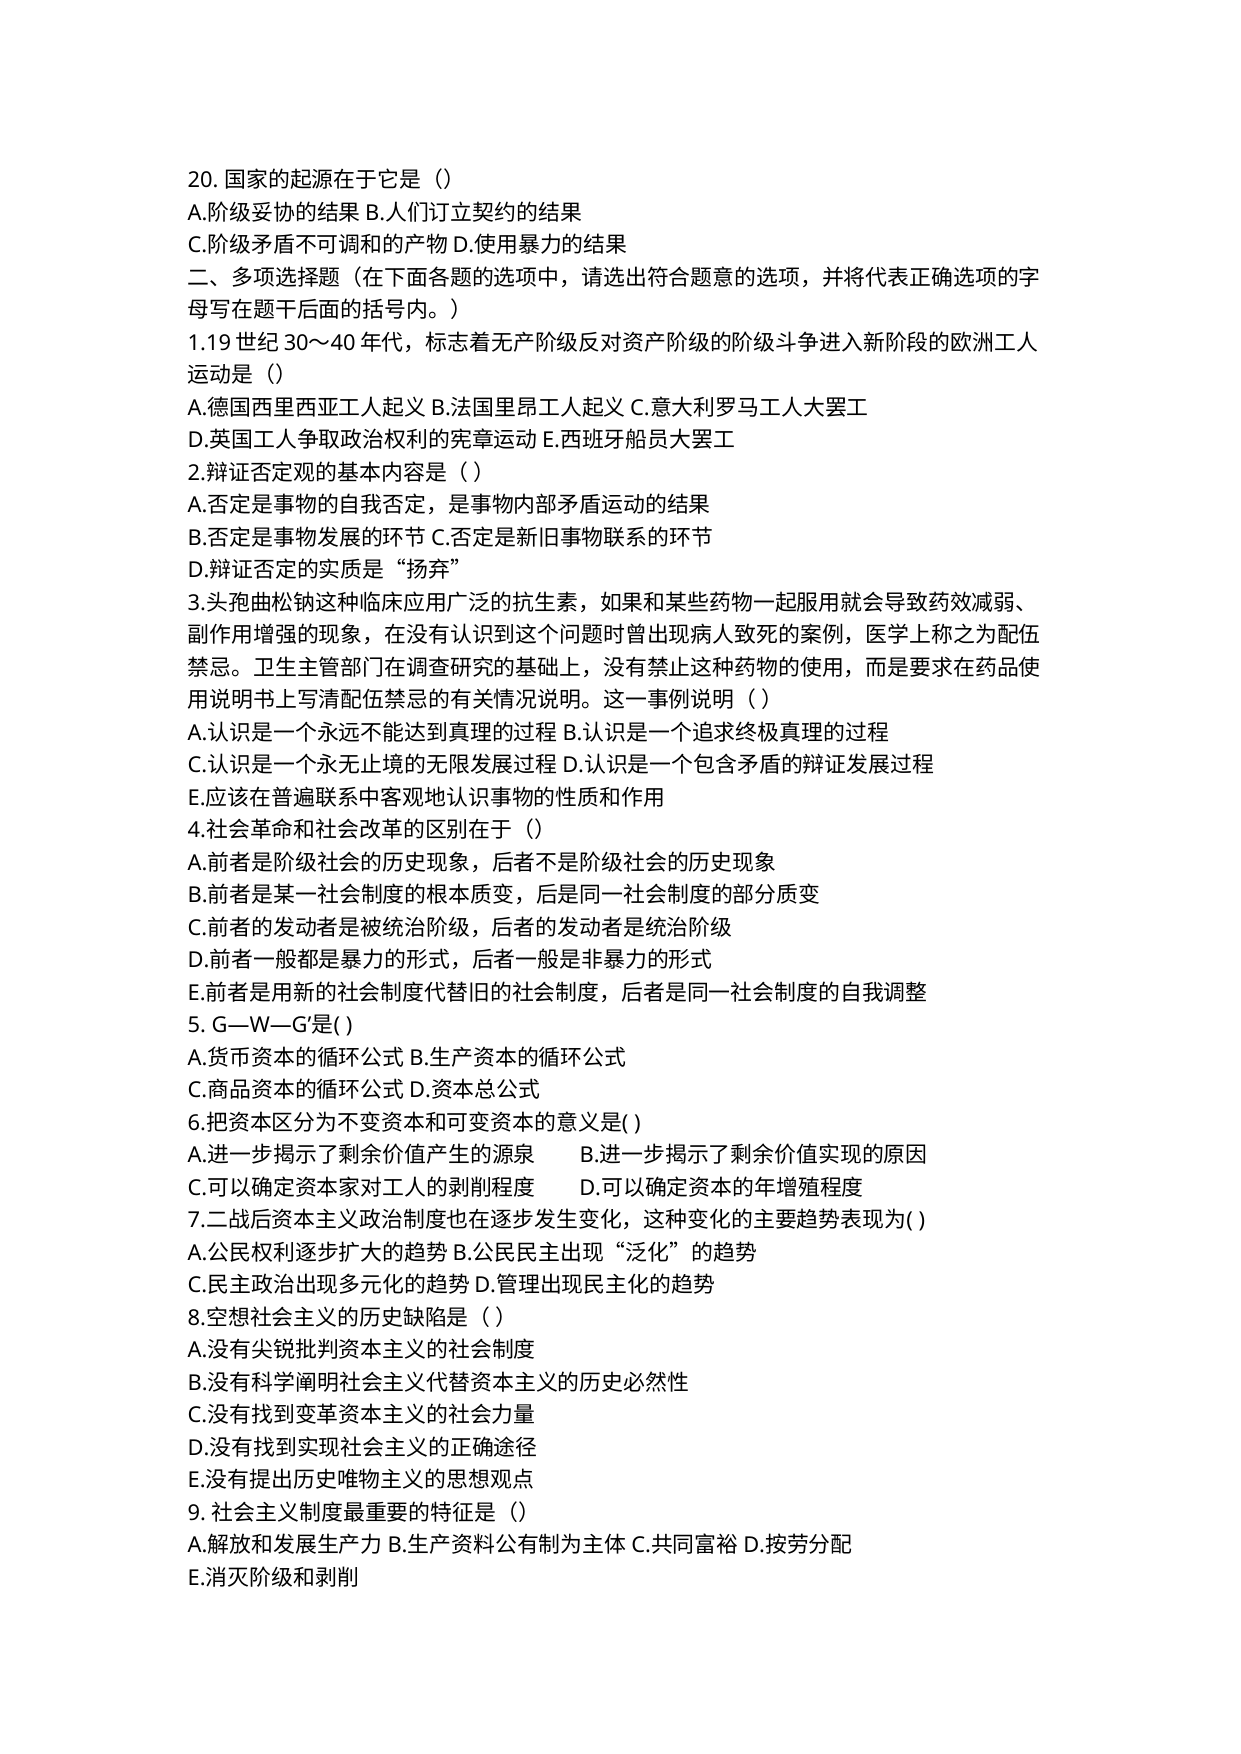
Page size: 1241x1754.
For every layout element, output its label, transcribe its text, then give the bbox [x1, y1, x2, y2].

text A.阶级妥协的结果B.人们订立契约的结果 [187, 194, 1053, 227]
text C.前者的发动者是被统治阶级，后者的发动者是统治阶级 [187, 909, 1053, 942]
text C.没有找到变革资本主义的社会力量 [187, 1397, 1053, 1429]
text 2.辩证否定观的基本内容是（ ） [187, 454, 1053, 487]
text 20. 国家的起源在于它是（） [187, 162, 1053, 194]
text C.商品资本的循环公式 D.资本总公式 [187, 1072, 1053, 1104]
text C.可以确定资本家对工人的剥削程度 D.可以确定资本的年增殖程度 [187, 1169, 1053, 1202]
text A.货币资本的循环公式 B.生产资本的循环公式 [187, 1039, 1053, 1072]
text D.英国工人争取政治权利的宪章运动E.西班牙船员大罢工 [187, 422, 1053, 454]
text A.德国西里西亚工人起义B.法国里昂工人起义C.意大利罗马工人大罢工 [187, 389, 1053, 422]
text A.解放和发展生产力 B.生产资料公有制为主体 C.共同富裕 D.按劳分配 [187, 1527, 1053, 1559]
text E.消灭阶级和剥削 [187, 1559, 1053, 1592]
text D.辩证否定的实质是“扬弃” [187, 552, 1053, 584]
text A.进一步揭示了剩余价值产生的源泉 B.进一步揭示了剩余价值实现的原因 [187, 1137, 1053, 1169]
text 3.头孢曲松钠这种临床应用广泛的抗生素，如果和某些药物一起服用就会导致药效减弱、副作用增强的现象，在没有认识到这个问题时曾出现病人致死的案例，医学上称之为配伍禁忌。卫生主管部门在调查研究的基础上，没有禁止这种药物的使用，而是要求在药品使用说明书上写清配伍禁忌的有关情况说明。这一事例说明（ ） [187, 584, 1053, 714]
text E.应该在普遍联系中客观地认识事物的性质和作用 [187, 779, 1053, 812]
text B.前者是某一社会制度的根本质变，后是同一社会制度的部分质变 [187, 877, 1053, 909]
text 9. 社会主义制度最重要的特征是（） [187, 1494, 1053, 1527]
text 4.社会革命和社会改革的区别在于（） [187, 812, 1053, 844]
text A.认识是一个永远不能达到真理的过程 B.认识是一个追求终极真理的过程 [187, 714, 1053, 747]
text 6.把资本区分为不变资本和可变资本的意义是( ) [187, 1104, 1053, 1137]
text A.没有尖锐批判资本主义的社会制度 [187, 1332, 1053, 1364]
text 7.二战后资本主义政治制度也在逐步发生变化，这种变化的主要趋势表现为( ) [187, 1202, 1053, 1234]
text D.前者一般都是暴力的形式，后者一般是非暴力的形式 [187, 942, 1053, 974]
text A.否定是事物的自我否定，是事物内部矛盾运动的结果 [187, 487, 1053, 519]
text C.阶级矛盾不可调和的产物D.使用暴力的结果 [187, 227, 1053, 259]
text A.前者是阶级社会的历史现象，后者不是阶级社会的历史现象 [187, 844, 1053, 877]
text B.否定是事物发展的环节C.否定是新旧事物联系的环节 [187, 519, 1053, 552]
text C.认识是一个永无止境的无限发展过程 D.认识是一个包含矛盾的辩证发展过程 [187, 747, 1053, 779]
text B.没有科学阐明社会主义代替资本主义的历史必然性 [187, 1364, 1053, 1397]
text D.没有找到实现社会主义的正确途径 [187, 1429, 1053, 1462]
text E.没有提出历史唯物主义的思想观点 [187, 1462, 1053, 1494]
text 1.19世纪30～40年代，标志着无产阶级反对资产阶级的阶级斗争进入新阶段的欧洲工人运动是（） [187, 324, 1053, 389]
text 5. G—W—G’是( ) [187, 1007, 1053, 1039]
text C.民主政治出现多元化的趋势D.管理出现民主化的趋势 [187, 1267, 1053, 1299]
text A.公民权利逐步扩大的趋势B.公民民主出现“泛化”的趋势 [187, 1234, 1053, 1267]
text E.前者是用新的社会制度代替旧的社会制度，后者是同一社会制度的自我调整 [187, 974, 1053, 1007]
text 8.空想社会主义的历史缺陷是（ ） [187, 1299, 1053, 1332]
text 二、多项选择题（在下面各题的选项中，请选出符合题意的选项，并将代表正确选项的字母写在题干后面的括号内。） [187, 259, 1053, 324]
